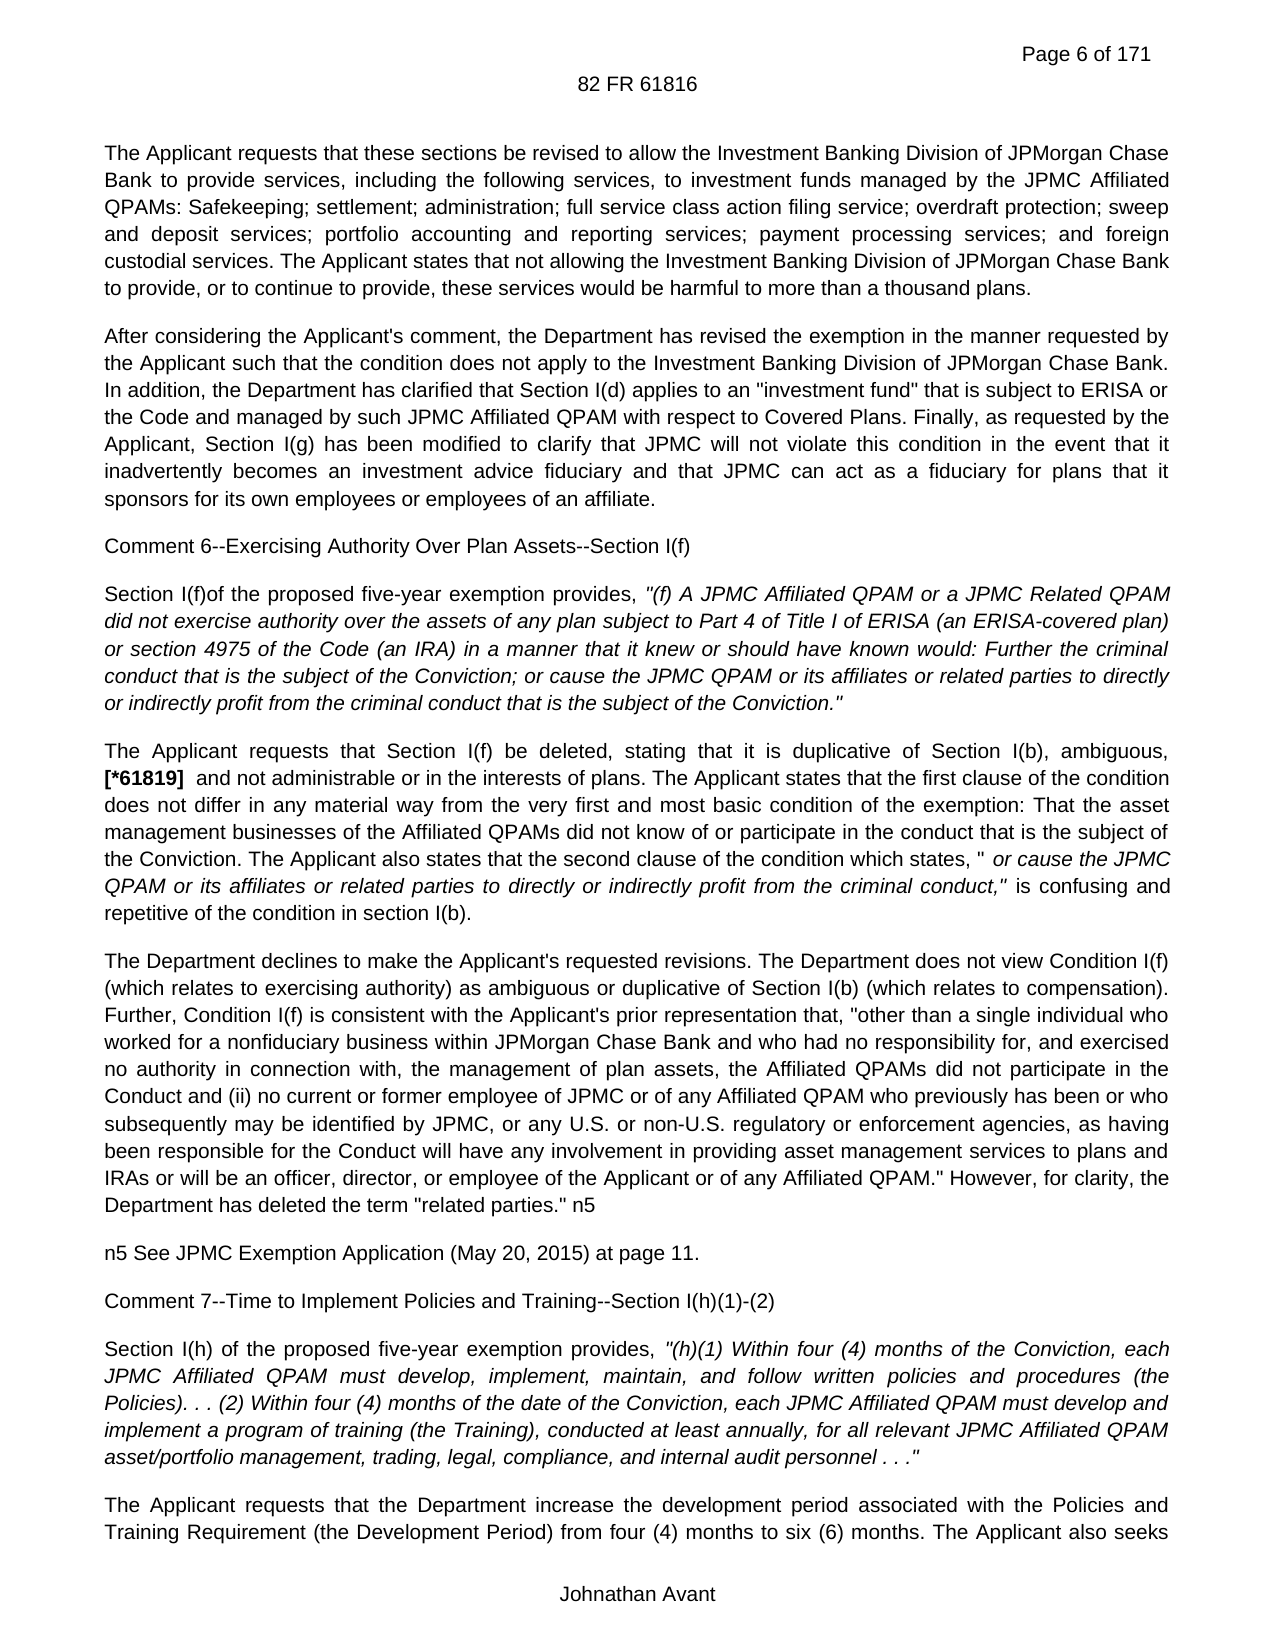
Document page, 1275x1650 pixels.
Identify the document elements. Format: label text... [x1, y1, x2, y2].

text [104, 1489, 1171, 1544]
text Section I(f)of the proposed five-year exemption provides, "(f) A JPMC Affiliated QPAM or a JPMC Related QPAM did not exercise authority over the assets of any plan subject to Part 4 of Title I of ERISA (an ERISA-covered plan) or section 4975 of the Code (an IRA) in a manner that it knew or should have known would: Further the criminal conduct that is the subject of the Conviction; or cause the JPMC QPAM or its affiliates or related parties to directly or indirectly profit from the criminal conduct that is the subject of the Conviction." [104, 579, 1171, 714]
text After considering the Applicant's comment, the Department has revised the exemption in the manner requested by the Applicant such that the condition does not apply to the Investment Banking Division of JPMorgan Chase Bank. In addition, the Department has clarified that Section I(d) applies to an "investment fund" that is subject to ERISA or the Code and managed by such JPMC Affiliated QPAM with respect to Covered Plans. Finally, as requested by the Applicant, Section I(g) has been modified to clarify that JPMC will not violate this condition in the event that it inadvertently becomes an investment advice fiduciary and that JPMC can act as a fiduciary for plans that it sponsors for its own employees or employees of an affiliate. [104, 321, 1171, 510]
text The Department declines to make the Applicant's requested revisions. The Department does not view Condition I(f) (which relates to exercising authority) as ambiguous or duplicative of Section I(b) (which relates to compensation). Further, Condition I(f) is consistent with the Applicant's prior representation that, "other than a single individual who worked for a nonfiduciary business within JPMorgan Chase Bank and who had no responsibility for, and exercised no authority in connection with, the management of plan assets, the Affiliated QPAMs did not participate in the Conduct and (ii) no current or former employee of JPMC or of any Affiliated QPAM who previously has been or who subsequently may be identified by JPMC, or any U.S. or non-U.S. regulatory or enforcement agencies, as having been responsible for the Conduct will have any involvement in providing asset management services to plans and IRAs or will be an officer, director, or employee of the Applicant or of any Affiliated QPAM." However, for clarity, the Department has deleted the term "related parties." n5 [104, 946, 1171, 1217]
text Comment 6--Exercising Authority Over Plan Assets--Section I(f) [104, 531, 1171, 558]
text The Applicant requests that these sections be revised to allow the Investment Banking Division of JPMorgan Chase Bank to provide services, including the following services, to investment funds managed by the JPMC Affiliated QPAMs: Safekeeping; settlement; administration; full service class action filing service; overdraft protection; sweep and deposit services; portfolio accounting and reporting services; payment processing services; and foreign custodial services. The Applicant states that not allowing the Investment Banking Division of JPMorgan Chase Bank to provide, or to continue to provide, these services would be harmful to more than a thousand plans. [104, 137, 1171, 300]
text Comment 7--Time to Implement Policies and Training--Section I(h)(1)-(2) [104, 1285, 1171, 1312]
text The Applicant requests that Section I(f) be deleted, stating that it is duplicative of Section I(b), ambiguous, [*61819] and not administrable or in the interests of plans. The Applicant states that the first clause of the condition does not differ in any material way from the very first and most basic condition of the exemption: That the asset management businesses of the Affiliated QPAMs did not know of or participate in the conduct that is the subject of the Conviction. The Applicant also states that the second clause of the condition which states, " or cause the JPMC QPAM or its affiliates or related parties to directly or indirectly profit from the criminal conduct," is confusing and repetitive of the condition in section I(b). [104, 735, 1171, 925]
text Section I(h) of the proposed five-year exemption provides, "(h)(1) Within four (4) months of the Conviction, each JPMC Affiliated QPAM must develop, implement, maintain, and follow written policies and procedures (the Policies). . . (2) Within four (4) months of the date of the Conviction, each JPMC Affiliated QPAM must develop and implement a program of training (the Training), conducted at least annually, for all relevant JPMC Affiliated QPAM asset/portfolio management, trading, legal, compliance, and internal audit personnel . . ." [104, 1333, 1171, 1469]
text n5 See JPMC Exemption Application (May 20, 2015) at page 11. [104, 1237, 1171, 1264]
